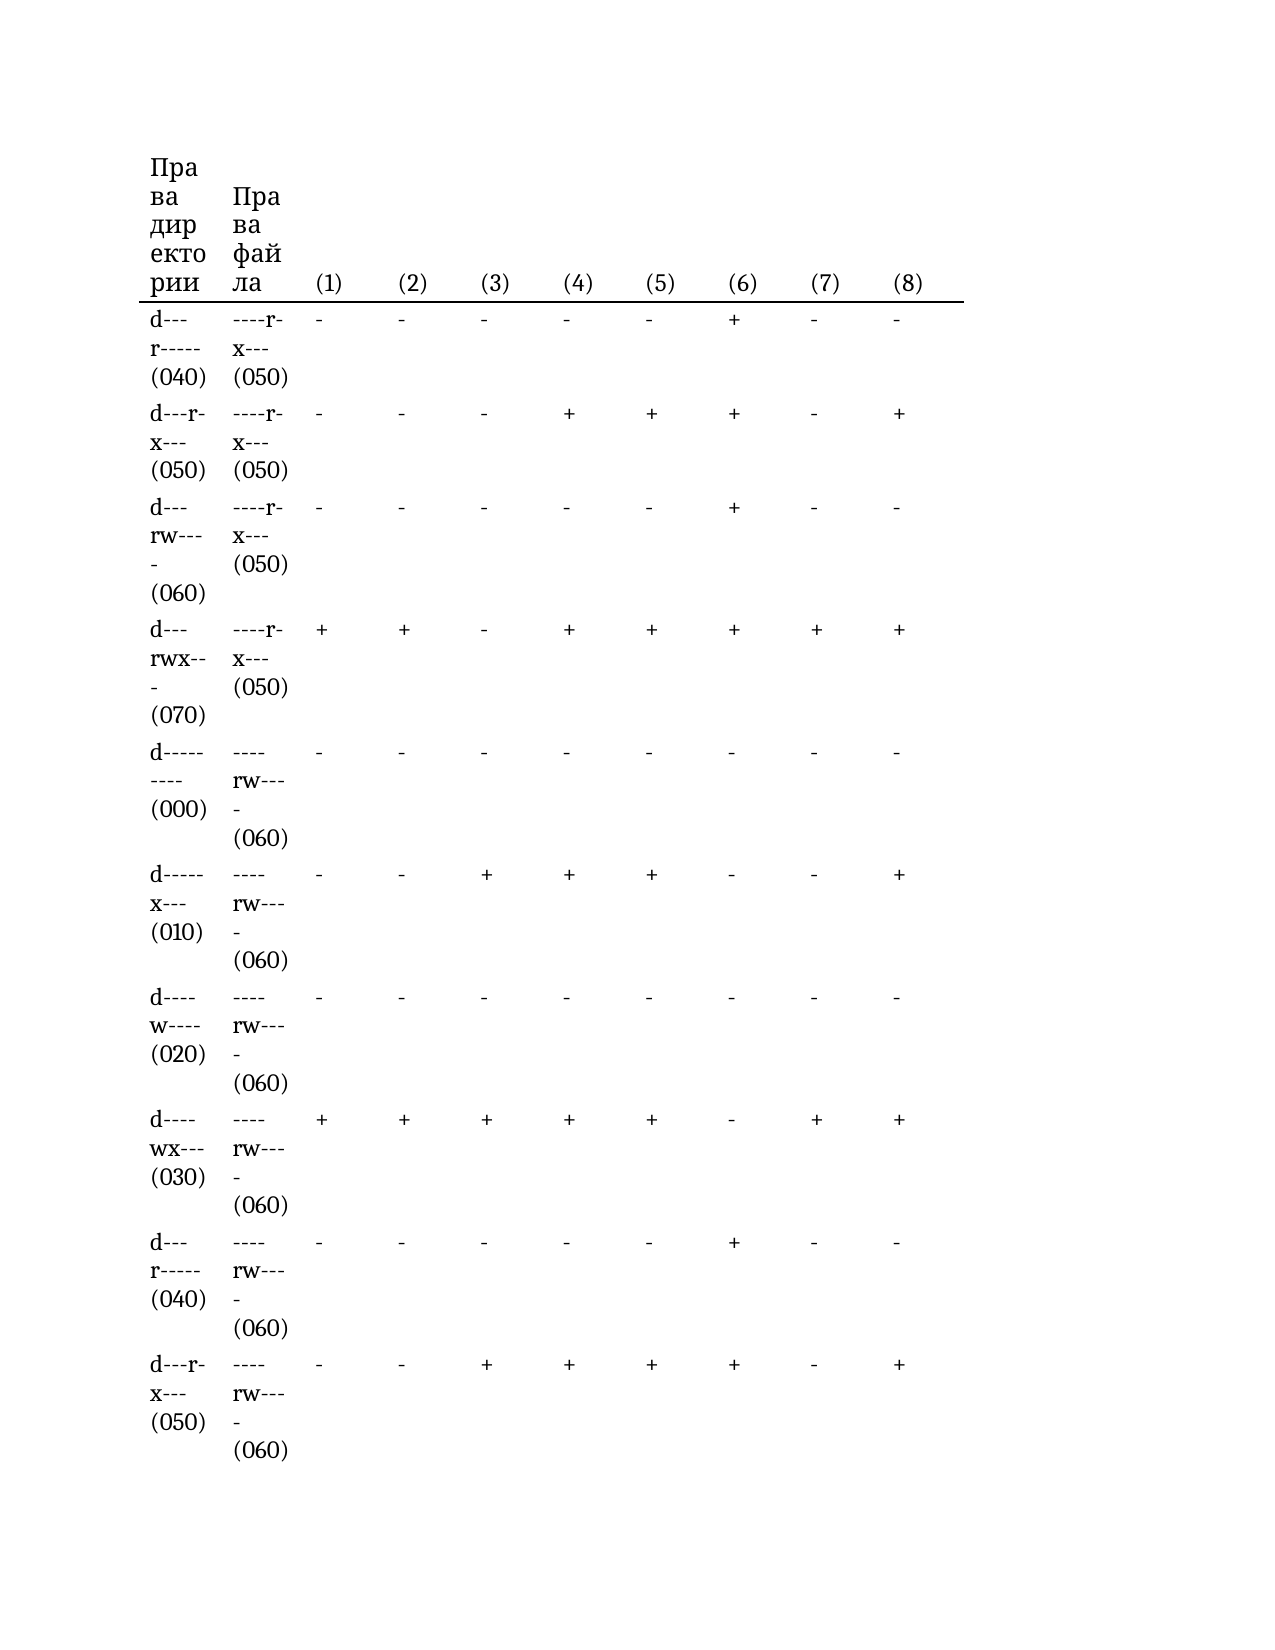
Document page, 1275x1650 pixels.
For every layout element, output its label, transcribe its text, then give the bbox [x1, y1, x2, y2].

table_header (8) [881, 150, 964, 301]
table_cell - [386, 856, 469, 979]
table_cell + [469, 1101, 551, 1224]
table_cell - [799, 1346, 881, 1469]
table_cell - [634, 979, 716, 1101]
table_cell - [386, 303, 469, 395]
table_header (1) [304, 150, 386, 301]
table_cell + [716, 1346, 799, 1469]
table_cell d---r----- (040) [139, 1224, 221, 1346]
table_cell - [716, 1101, 799, 1224]
table_cell d---rw---- (060) [139, 489, 221, 611]
table_cell - [469, 395, 551, 489]
table_cell - [716, 856, 799, 979]
table_cell - [304, 734, 386, 856]
table_cell + [634, 1101, 716, 1224]
table_header Права файла [221, 150, 304, 301]
table_cell - [386, 979, 469, 1101]
table_cell - [304, 395, 386, 489]
table_cell d----w---- (020) [139, 979, 221, 1101]
table_cell + [386, 1101, 469, 1224]
table_cell - [716, 734, 799, 856]
table_header (4) [551, 150, 634, 301]
table_cell + [304, 611, 386, 734]
table_cell - [551, 489, 634, 611]
table_cell ----rw---- (060) [221, 1101, 304, 1224]
table_cell - [386, 489, 469, 611]
table_cell + [634, 856, 716, 979]
table_cell ----r-x--- (050) [221, 303, 304, 395]
table_cell - [799, 489, 881, 611]
table_cell - [634, 489, 716, 611]
table_cell - [551, 734, 634, 856]
table_cell - [304, 303, 386, 395]
table_cell ----r-x--- (050) [221, 395, 304, 489]
table_cell + [716, 303, 799, 395]
table_cell ----rw---- (060) [221, 979, 304, 1101]
table_header Права директории [139, 150, 221, 301]
table_cell - [551, 303, 634, 395]
table_cell - [881, 303, 964, 395]
table_cell + [799, 1101, 881, 1224]
table_cell - [551, 979, 634, 1101]
table_cell - [634, 303, 716, 395]
table_cell d---rwx--- (070) [139, 611, 221, 734]
table_cell + [469, 856, 551, 979]
table_cell + [634, 1346, 716, 1469]
table_cell - [881, 979, 964, 1101]
table_cell d-----x--- (010) [139, 856, 221, 979]
table_cell - [469, 1224, 551, 1346]
table_cell - [386, 1346, 469, 1469]
table_cell d---r-x--- (050) [139, 395, 221, 489]
table_cell - [881, 1224, 964, 1346]
table_cell + [304, 1101, 386, 1224]
table_cell d--------- (000) [139, 734, 221, 856]
table_cell - [634, 1224, 716, 1346]
table_cell + [634, 611, 716, 734]
table_cell + [716, 1224, 799, 1346]
table_cell + [716, 611, 799, 734]
table_cell - [386, 395, 469, 489]
table_header (3) [469, 150, 551, 301]
table_header (7) [799, 150, 881, 301]
table_cell + [469, 1346, 551, 1469]
table_cell - [469, 303, 551, 395]
table_cell - [304, 489, 386, 611]
table_cell ----rw---- (060) [221, 856, 304, 979]
table_cell + [881, 1346, 964, 1469]
table_cell + [551, 611, 634, 734]
table_cell + [551, 856, 634, 979]
table_cell - [551, 1224, 634, 1346]
table_cell + [716, 395, 799, 489]
table_header (2) [386, 150, 469, 301]
table_cell - [386, 734, 469, 856]
table_cell + [386, 611, 469, 734]
table_cell - [469, 734, 551, 856]
table_cell d---r----- (040) [139, 303, 221, 395]
table_cell + [551, 395, 634, 489]
table_cell - [469, 489, 551, 611]
table_cell ----r-x--- (050) [221, 489, 304, 611]
table_cell - [304, 1346, 386, 1469]
table_cell - [469, 979, 551, 1101]
table_cell - [386, 1224, 469, 1346]
table_cell + [634, 395, 716, 489]
table_cell + [881, 395, 964, 489]
table_cell - [799, 395, 881, 489]
table_cell - [469, 611, 551, 734]
table_header (5) [634, 150, 716, 301]
table_cell d----wx--- (030) [139, 1101, 221, 1224]
table_cell - [881, 734, 964, 856]
table_cell + [881, 856, 964, 979]
table_header (6) [716, 150, 799, 301]
table_cell - [304, 1224, 386, 1346]
table_cell d---r-x--- (050) [139, 1346, 221, 1469]
table_cell - [799, 979, 881, 1101]
table_cell + [551, 1101, 634, 1224]
table_cell - [799, 303, 881, 395]
table_cell + [881, 611, 964, 734]
table_cell - [304, 856, 386, 979]
table_cell - [799, 1224, 881, 1346]
table_cell - [881, 489, 964, 611]
table_cell + [716, 489, 799, 611]
table_cell ----r-x--- (050) [221, 611, 304, 734]
table_cell ----rw---- (060) [221, 1224, 304, 1346]
table_cell + [799, 611, 881, 734]
table_cell ----rw---- (060) [221, 734, 304, 856]
table_cell - [716, 979, 799, 1101]
table_cell - [799, 856, 881, 979]
table_cell ----rw---- (060) [221, 1346, 304, 1469]
table_cell - [799, 734, 881, 856]
table_cell - [304, 979, 386, 1101]
table_cell - [634, 734, 716, 856]
table_cell + [551, 1346, 634, 1469]
table_cell + [881, 1101, 964, 1224]
